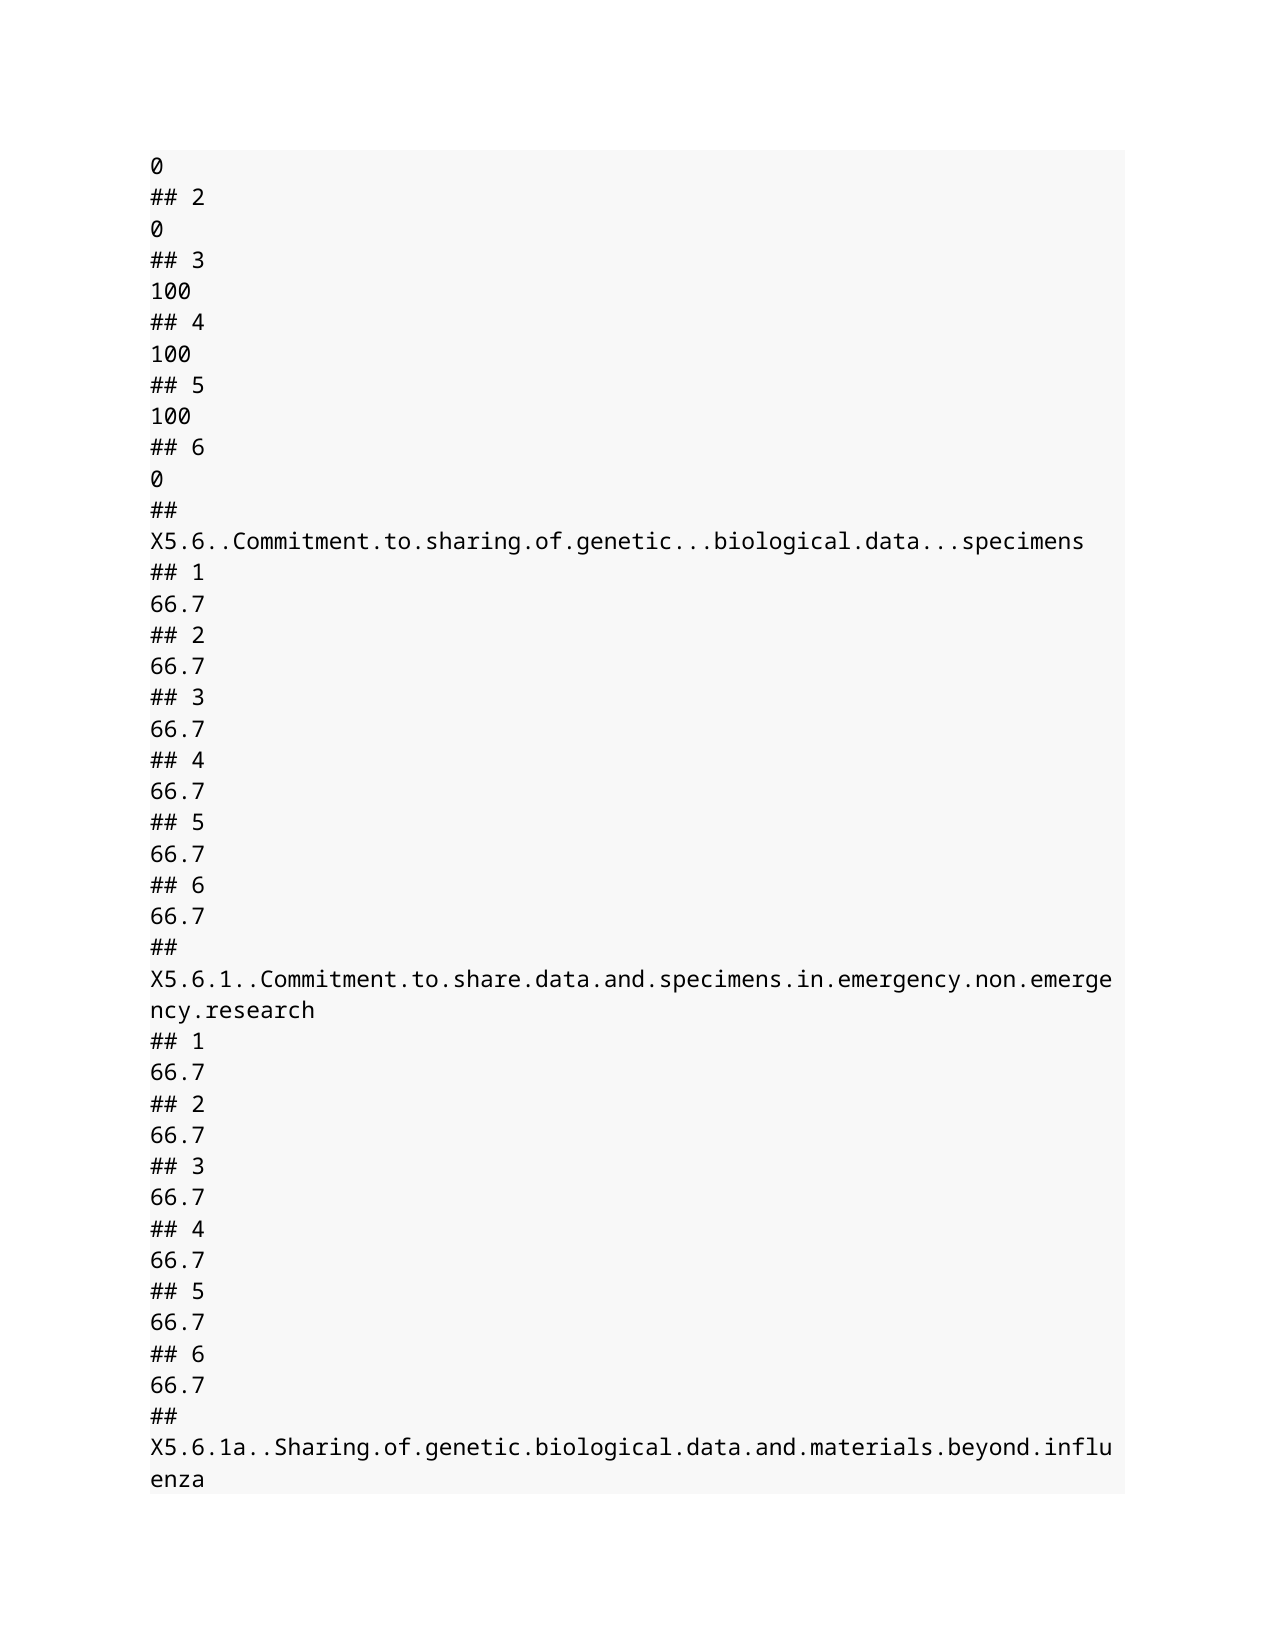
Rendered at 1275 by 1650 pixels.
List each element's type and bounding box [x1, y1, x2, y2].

text [150, 150, 1125, 1494]
